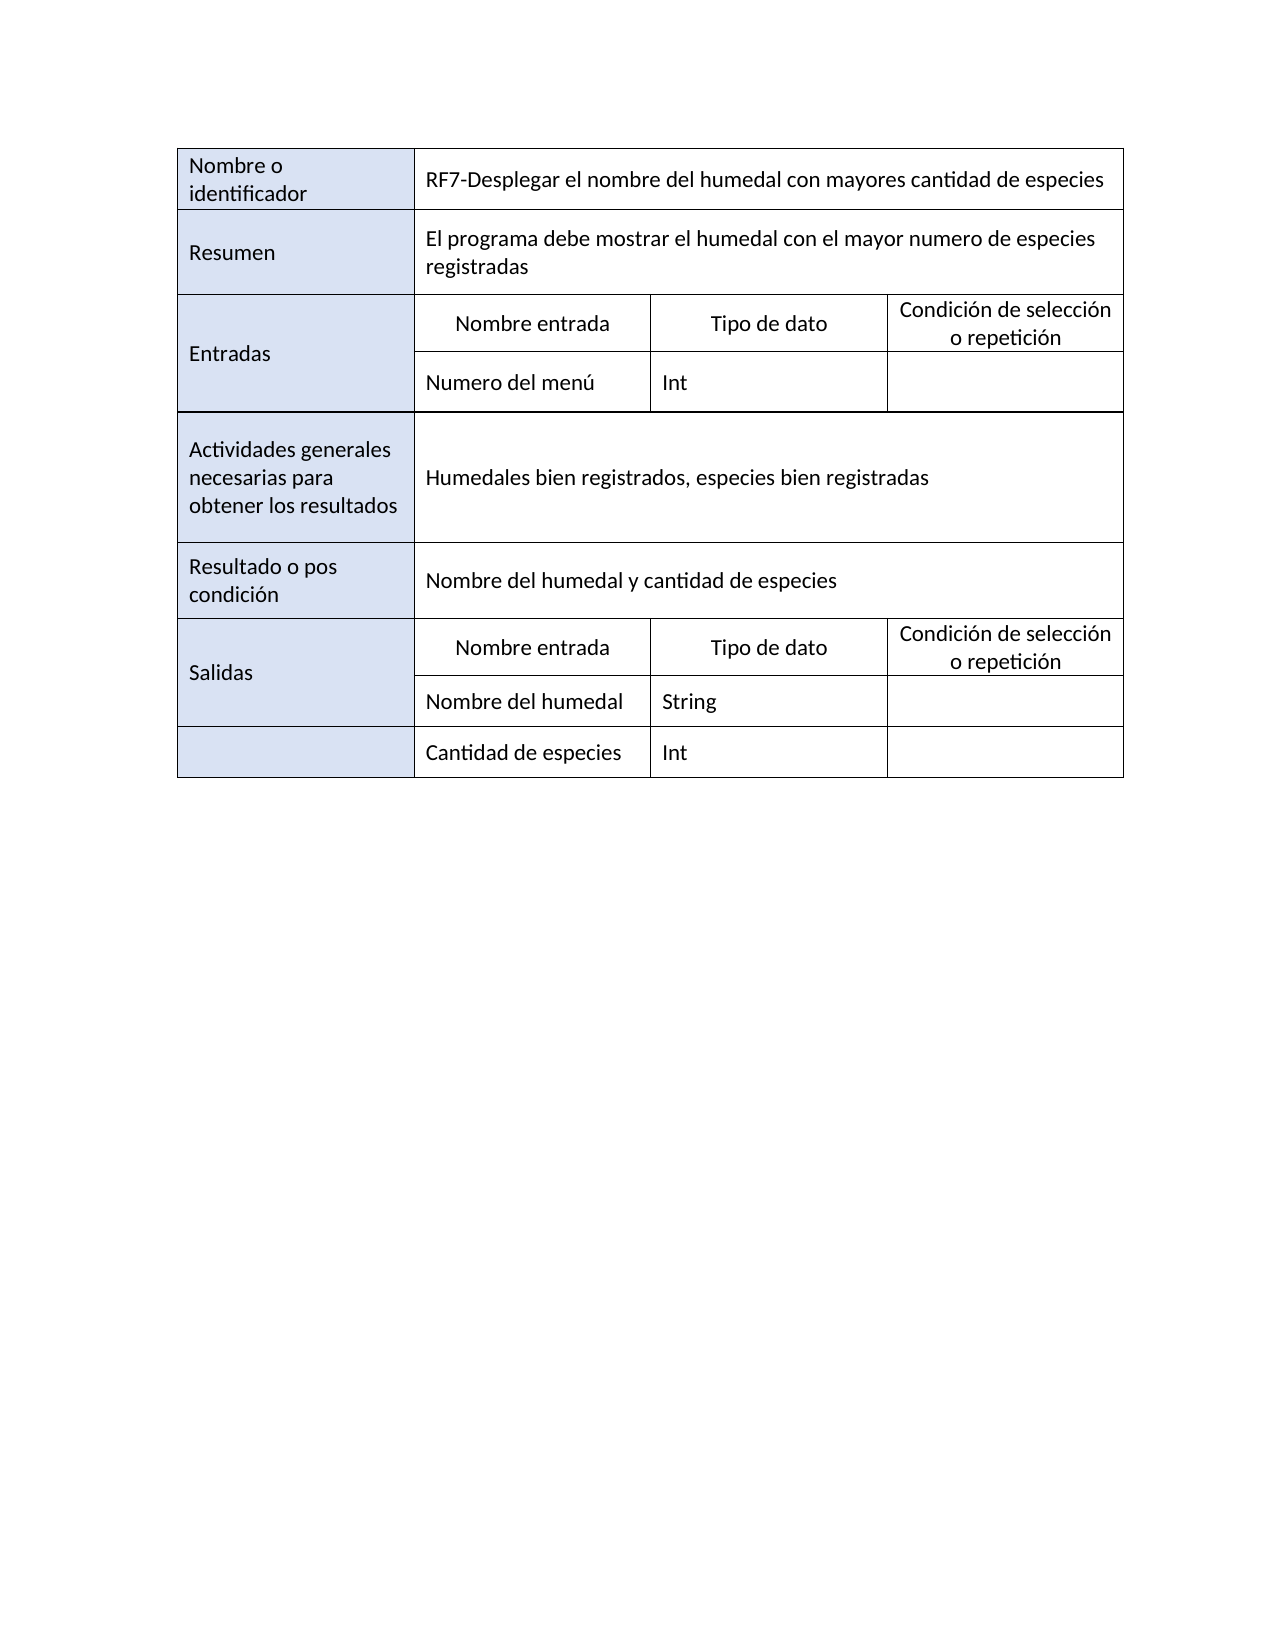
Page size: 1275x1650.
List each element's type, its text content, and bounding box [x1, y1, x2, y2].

table_cell Salidas [178, 619, 414, 726]
table_cell Int [651, 727, 887, 777]
table_cell Condición de selección o repetición [888, 295, 1123, 351]
table_cell Nombre del humedal [415, 676, 650, 726]
table_cell [888, 676, 1123, 726]
table_cell Nombre del humedal y cantidad de especies [415, 543, 1123, 618]
table_cell String [651, 676, 887, 726]
table_cell [888, 727, 1123, 777]
table_header RF7-Desplegar el nombre del humedal con mayores cantidad de especies [415, 149, 1123, 209]
table_cell Humedales bien registrados, especies bien registradas [415, 413, 1123, 542]
table_cell Condición de selección o repetición [888, 619, 1123, 675]
table_cell El programa debe mostrar el humedal con el mayor numero de especies registradas [415, 210, 1123, 294]
table_cell Int [651, 352, 887, 411]
table_cell Cantidad de especies [415, 727, 650, 777]
table_cell Numero del menú [415, 352, 650, 411]
table_header Nombre o identificador [178, 149, 414, 209]
table_cell Tipo de dato [651, 295, 887, 351]
table_cell Actividades generales necesarias para obtener los resultados [178, 413, 414, 542]
table_cell [888, 352, 1123, 411]
table_cell Tipo de dato [651, 619, 887, 675]
table_cell Entradas [178, 295, 414, 411]
table_cell Resumen [178, 210, 414, 294]
table_cell [178, 727, 414, 777]
table_cell Nombre entrada [415, 619, 650, 675]
table_cell Resultado o pos condición [178, 543, 414, 618]
table_cell Nombre entrada [415, 295, 650, 351]
